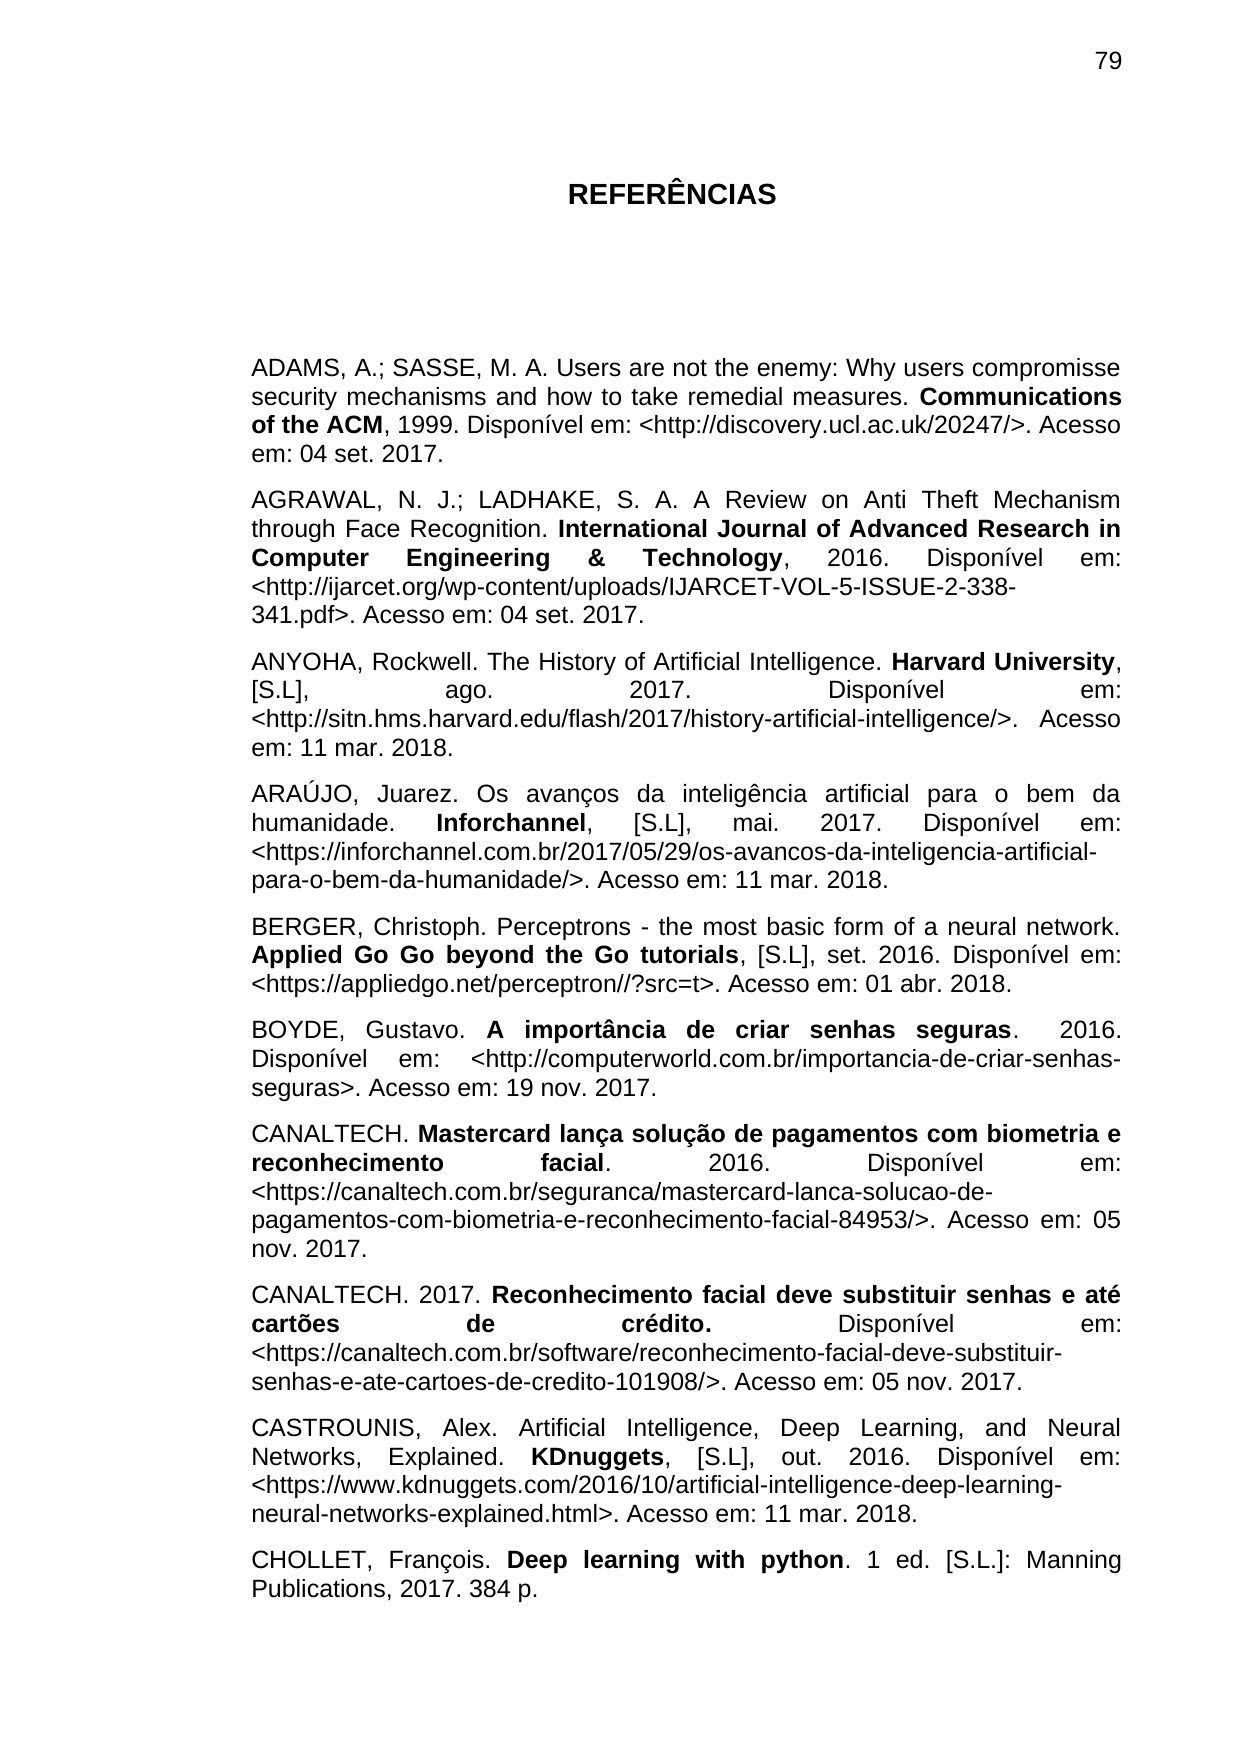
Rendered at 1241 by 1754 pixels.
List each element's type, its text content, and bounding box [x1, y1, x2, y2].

subtitle REFERÊNCIAS [222, 177, 1122, 211]
text ADAMS, A.; SASSE, M. A. Users are not the enemy: Why users compromisse security mechanisms and how to take remedial measures. Communications of the ACM, 1999. Disponível em: <http://discovery.ucl.ac.uk/20247/>. Acesso em: 04 set. 2017. [251, 353, 1122, 468]
text AGRAWAL, N. J.; LADHAKE, S. A. A Review on Anti Theft Mechanism through Face Recognition. International Journal of Advanced Research in Computer Engineering & Technology, 2016. Disponível em: <http://ijarcet.org/wp-content/uploads/IJARCET-VOL-5-ISSUE-2-338-341.pdf>. Acesso em: 04 set. 2017. [251, 485, 1122, 629]
text ARAÚJO, Juarez. Os avanços da inteligência artificial para o bem da humanidade. Inforchannel, [S.L], mai. 2017. Disponível em: <https://inforchannel.com.br/2017/05/29/os-avancos-da-inteligencia-artificial-para-o-bem-da-humanidade/>. Acesso em: 11 mar. 2018. [251, 779, 1122, 894]
text ANYOHA, Rockwell. The History of Artificial Intelligence. Harvard University, [S.L], ago. 2017. Disponível em: <http://sitn.hms.harvard.edu/flash/2017/history-artificial-intelligence/>. Acesso em: 11 mar. 2018. [251, 647, 1122, 762]
text CANALTECH. Mastercard lança solução de pagamentos com biometria e reconhecimento facial. 2016. Disponível em: <https://canaltech.com.br/seguranca/mastercard-lanca-solucao-de-pagamentos-com-biometria-e-reconhecimento-facial-84953/>. Acesso em: 05 nov. 2017. [251, 1119, 1122, 1263]
text CASTROUNIS, Alex. Artificial Intelligence, Deep Learning, and Neural Networks, Explained. KDnuggets, [S.L], out. 2016. Disponível em: <https://www.kdnuggets.com/2016/10/artificial-intelligence-deep-learning-neural-networks-explained.html>. Acesso em: 11 mar. 2018. [251, 1413, 1122, 1528]
text CANALTECH. 2017. Reconhecimento facial deve substituir senhas e até cartões de crédito. Disponível em: <https://canaltech.com.br/software/reconhecimento-facial-deve-substituir-senhas-e-ate-cartoes-de-credito-101908/>. Acesso em: 05 nov. 2017. [251, 1280, 1122, 1395]
text BOYDE, Gustavo. A importância de criar senhas seguras. 2016. Disponível em: <http://computerworld.com.br/importancia-de-criar-senhas-seguras>. Acesso em: 19 nov. 2017. [251, 1015, 1122, 1102]
text BERGER, Christoph. Perceptrons - the most basic form of a neural network. Applied Go Go beyond the Go tutorials, [S.L], set. 2016. Disponível em: <https://appliedgo.net/perceptron//?src=t>. Acesso em: 01 abr. 2018. [251, 912, 1122, 998]
text CHOLLET, François. Deep learning with python. 1 ed. [S.L.]: Manning Publications, 2017. 384 p. [251, 1545, 1122, 1603]
